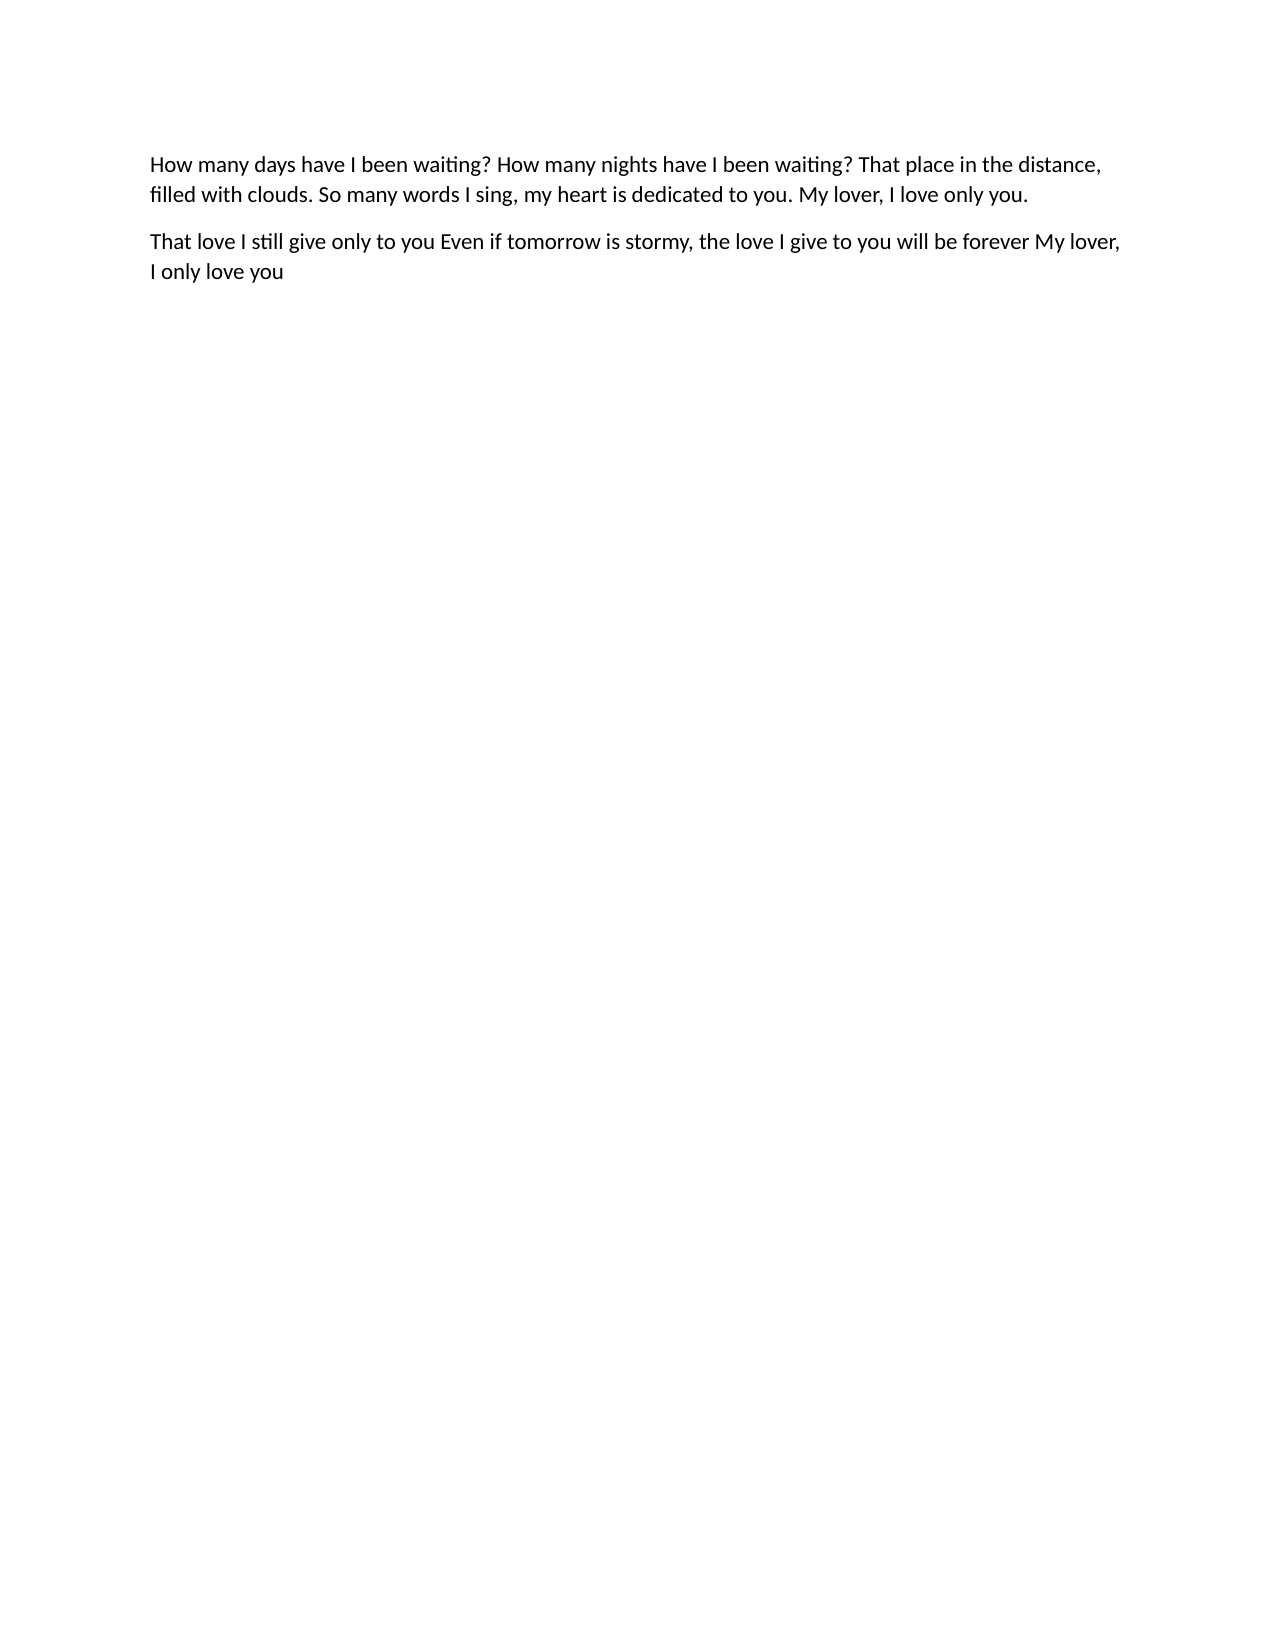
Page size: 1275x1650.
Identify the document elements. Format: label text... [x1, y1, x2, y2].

text How many days have I been waiting? How many nights have I been waiting? That place in the distance, filled with clouds. So many words I sing, my heart is dedicated to you. My lover, I love only you. [150, 150, 1125, 208]
text That love I still give only to you Even if tomorrow is stormy, the love I give to you will be forever My lover, I only love you [150, 227, 1125, 285]
